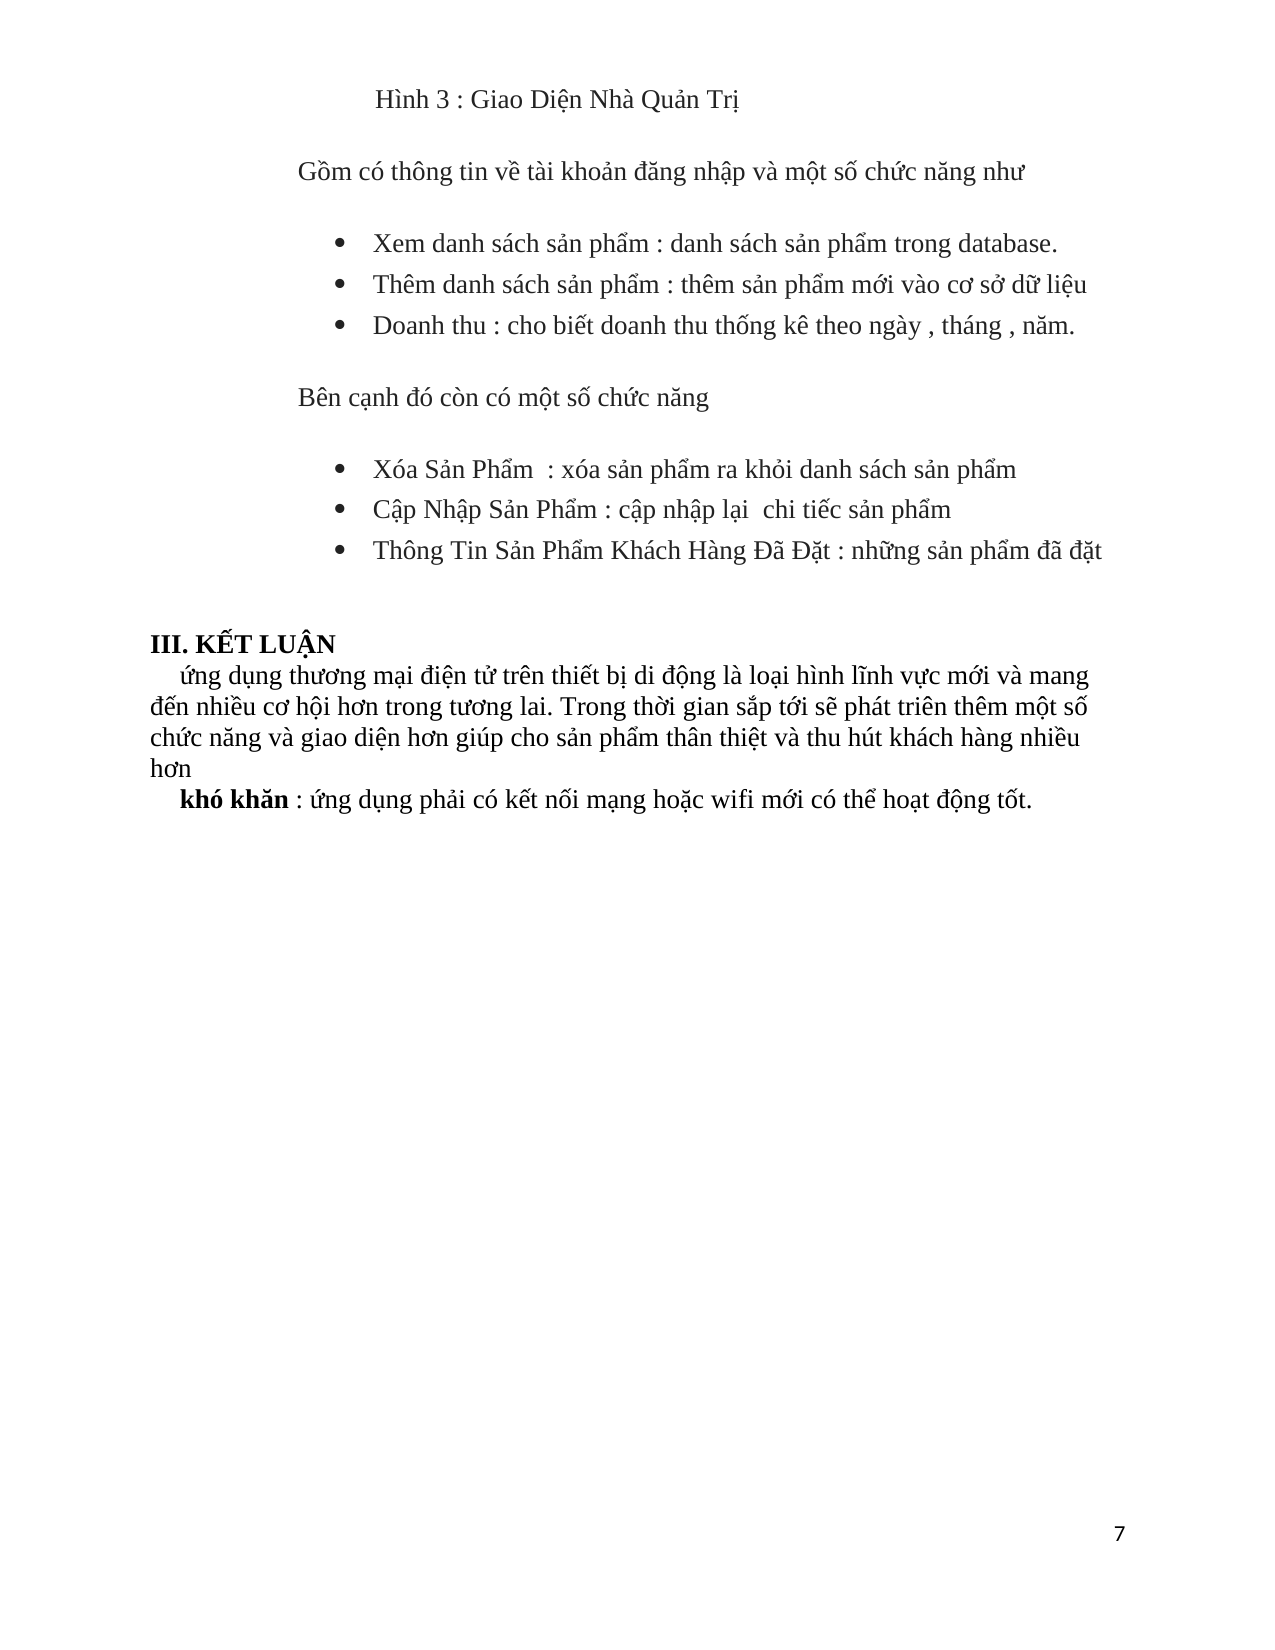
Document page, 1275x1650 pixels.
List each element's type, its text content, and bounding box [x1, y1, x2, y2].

list Xem danh sách sản phẩm : danh sách sản phẩm trong database. [335, 218, 1125, 258]
list III. KẾT LUẬN [150, 628, 1125, 659]
list Cập Nhập Sản Phẩm : cập nhập lại chi tiếc sản phẩm [335, 484, 1125, 525]
text Gồm có thông tin về tài khoản đăng nhập và một số chức năng như [298, 146, 1125, 187]
list Thêm danh sách sản phẩm : thêm sản phẩm mới vào cơ sở dữ liệu [335, 258, 1125, 299]
list Xóa Sản Phẩm : xóa sản phẩm ra khỏi danh sách sản phẩm [335, 443, 1125, 484]
list Doanh thu : cho biết doanh thu thống kê theo ngày , tháng , năm. [335, 299, 1125, 340]
list ứng dụng thương mại điện tử trên thiết bị di động là loại hình lĩnh vực mới và mang đến nhiều cơ hội hơn trong tương lai. Trong thời gian sắp tới sẽ phát triên thêm một số chức năng và giao diện hơn giúp cho sản phẩm thân thiệt và thu hút khách hàng nhiều hơn [150, 659, 1125, 783]
list khó khăn : ứng dụng phải có kết nối mạng hoặc wifi mới có thể hoạt động tốt. [150, 783, 1125, 815]
text Hình 3 : Giao Diện Nhà Quản Trị [373, 74, 1125, 114]
list Thông Tin Sản Phẩm Khách Hàng Đã Đặt : những sản phẩm đã đặt [335, 525, 1125, 565]
text Bên cạnh đó còn có một số chức năng [298, 371, 1125, 412]
